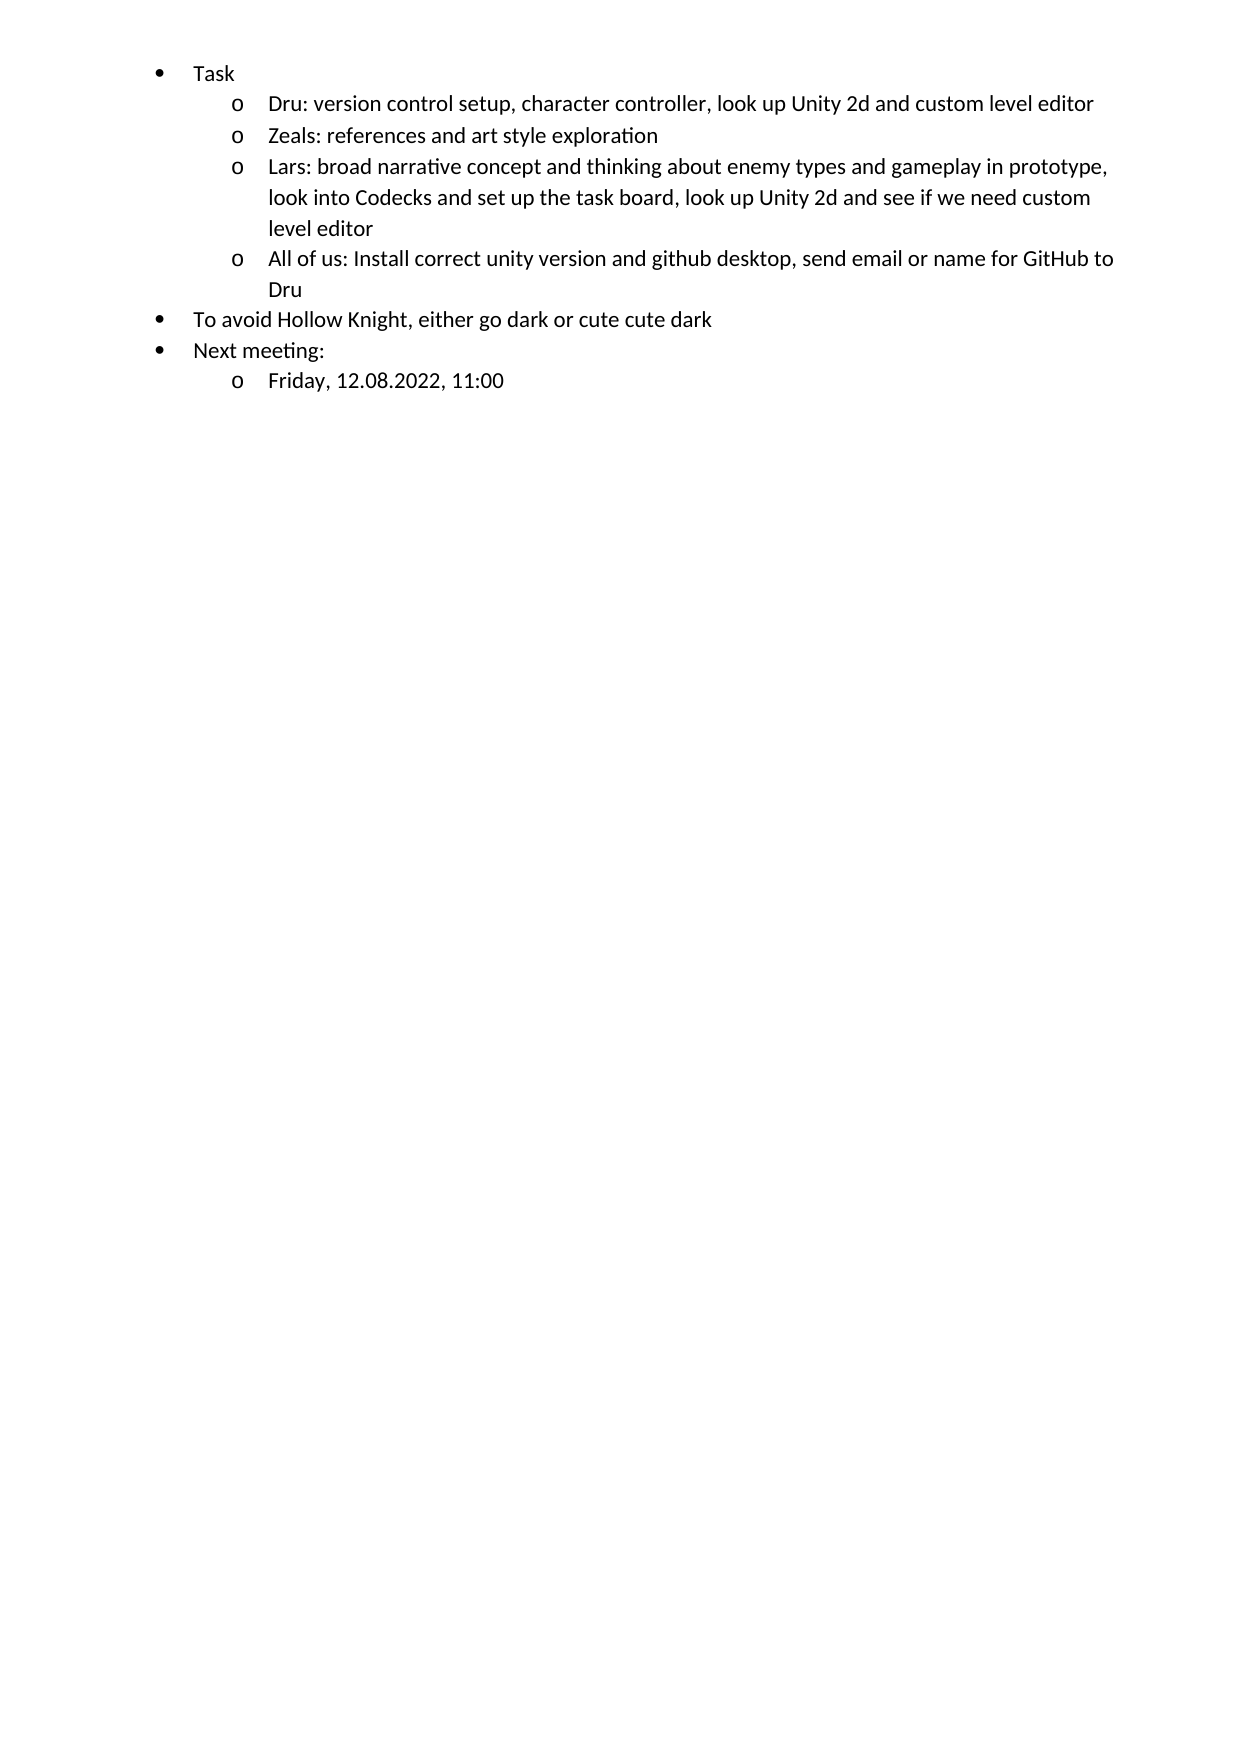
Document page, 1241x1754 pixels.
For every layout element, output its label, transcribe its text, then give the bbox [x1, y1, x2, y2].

list Friday, 12.08.2022, 11:00 [231, 366, 1122, 395]
list All of us: Install correct unity version and github desktop, send email or name for GitHub to Dru [231, 244, 1122, 303]
list Dru: version control setup, character controller, look up Unity 2d and custom level editor [231, 89, 1122, 118]
list Task [156, 59, 1122, 87]
list To avoid Hollow Knight, either go dark or cute cute dark [156, 306, 1122, 333]
list Lars: broad narrative concept and thinking about enemy types and gameplay in prototype, look into Codecks and set up the task board, look up Unity 2d and see if we need custom level editor [231, 152, 1122, 242]
list Zeals: references and art style exploration [231, 121, 1122, 150]
list Next meeting: [156, 336, 1122, 364]
